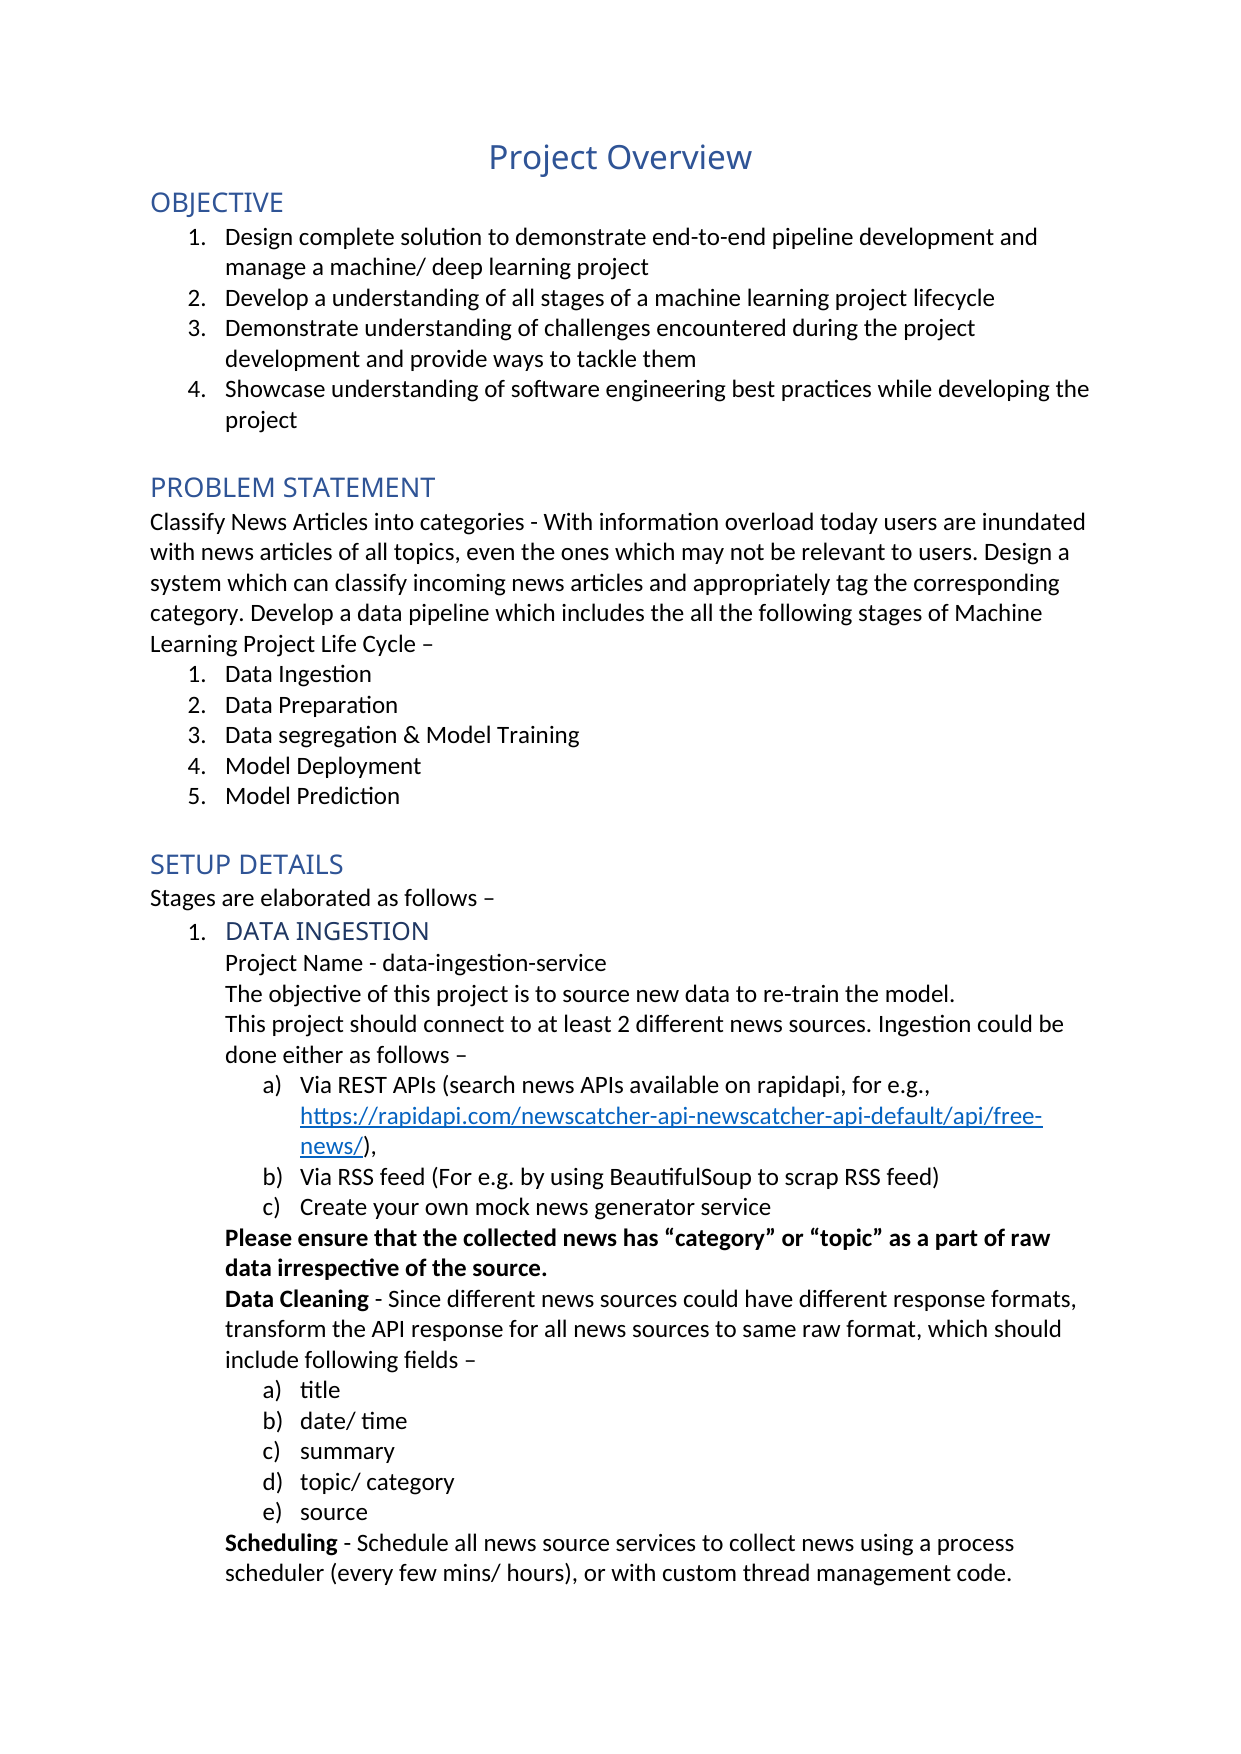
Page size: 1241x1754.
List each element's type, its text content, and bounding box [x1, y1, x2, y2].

text Stages are elaborated as follows – [150, 883, 1090, 913]
list Model Prediction [187, 781, 1090, 811]
subtitle SETUP DETAILS [150, 846, 1090, 883]
list Data Cleaning - Since different news sources could have different response formats, transform the API response for all news sources to same raw format, which should include following fields – [225, 1283, 1090, 1374]
subtitle PROBLEM STATEMENT [150, 469, 1090, 506]
list Design complete solution to demonstrate end-to-end pipeline development and manage a machine/ deep learning project [187, 221, 1090, 282]
list title [262, 1374, 1090, 1405]
subtitle Project Overview [150, 134, 1090, 179]
list Develop a understanding of all stages of a machine learning project lifecycle [187, 282, 1090, 312]
list Create your own mock news generator service [262, 1191, 1090, 1222]
list Via RSS feed (For e.g. by using BeautifulSoup to scrap RSS feed) [262, 1161, 1090, 1191]
list topic/ category [262, 1466, 1090, 1497]
list Demonstrate understanding of challenges encountered during the project development and provide ways to tackle them [187, 312, 1090, 373]
list Model Deployment [187, 750, 1090, 781]
list summary [262, 1436, 1090, 1466]
list Showcase understanding of software engineering best practices while developing the project [187, 373, 1090, 434]
list Data Preparation [187, 689, 1090, 719]
list DATA INGESTION [187, 913, 1090, 947]
list source [262, 1497, 1090, 1527]
list Scheduling - Schedule all news source services to collect news using a process scheduler (every few mins/ hours), or with custom thread management code. [225, 1527, 1090, 1588]
list Via REST APIs (search news APIs available on rapidapi, for e.g., https://rapidapi.com/newscatcher-api-newscatcher-api-default/api/free-news/), [262, 1069, 1090, 1161]
list Project Name - data-ingestion-service [225, 947, 1090, 978]
list Data segregation & Model Training [187, 719, 1090, 750]
subtitle OBJECTIVE [150, 184, 1090, 221]
list Data Ingestion [187, 658, 1090, 689]
text Classify News Articles into categories - With information overload today users are inundated with news articles of all topics, even the ones which may not be relevant to users. Design a system which can classify incoming news articles and appropriately tag the corresponding category. Develop a data pipeline which includes the all the following stages of Machine Learning Project Life Cycle – [150, 506, 1090, 658]
list The objective of this project is to source new data to re-train the model. [225, 978, 1090, 1008]
list This project should connect to at least 2 different news sources. Ingestion could be done either as follows – [225, 1008, 1090, 1069]
text Please ensure that the collected news has “category” or “topic” as a part of raw data irrespective of the source. [225, 1222, 1090, 1283]
list date/ time [262, 1405, 1090, 1436]
